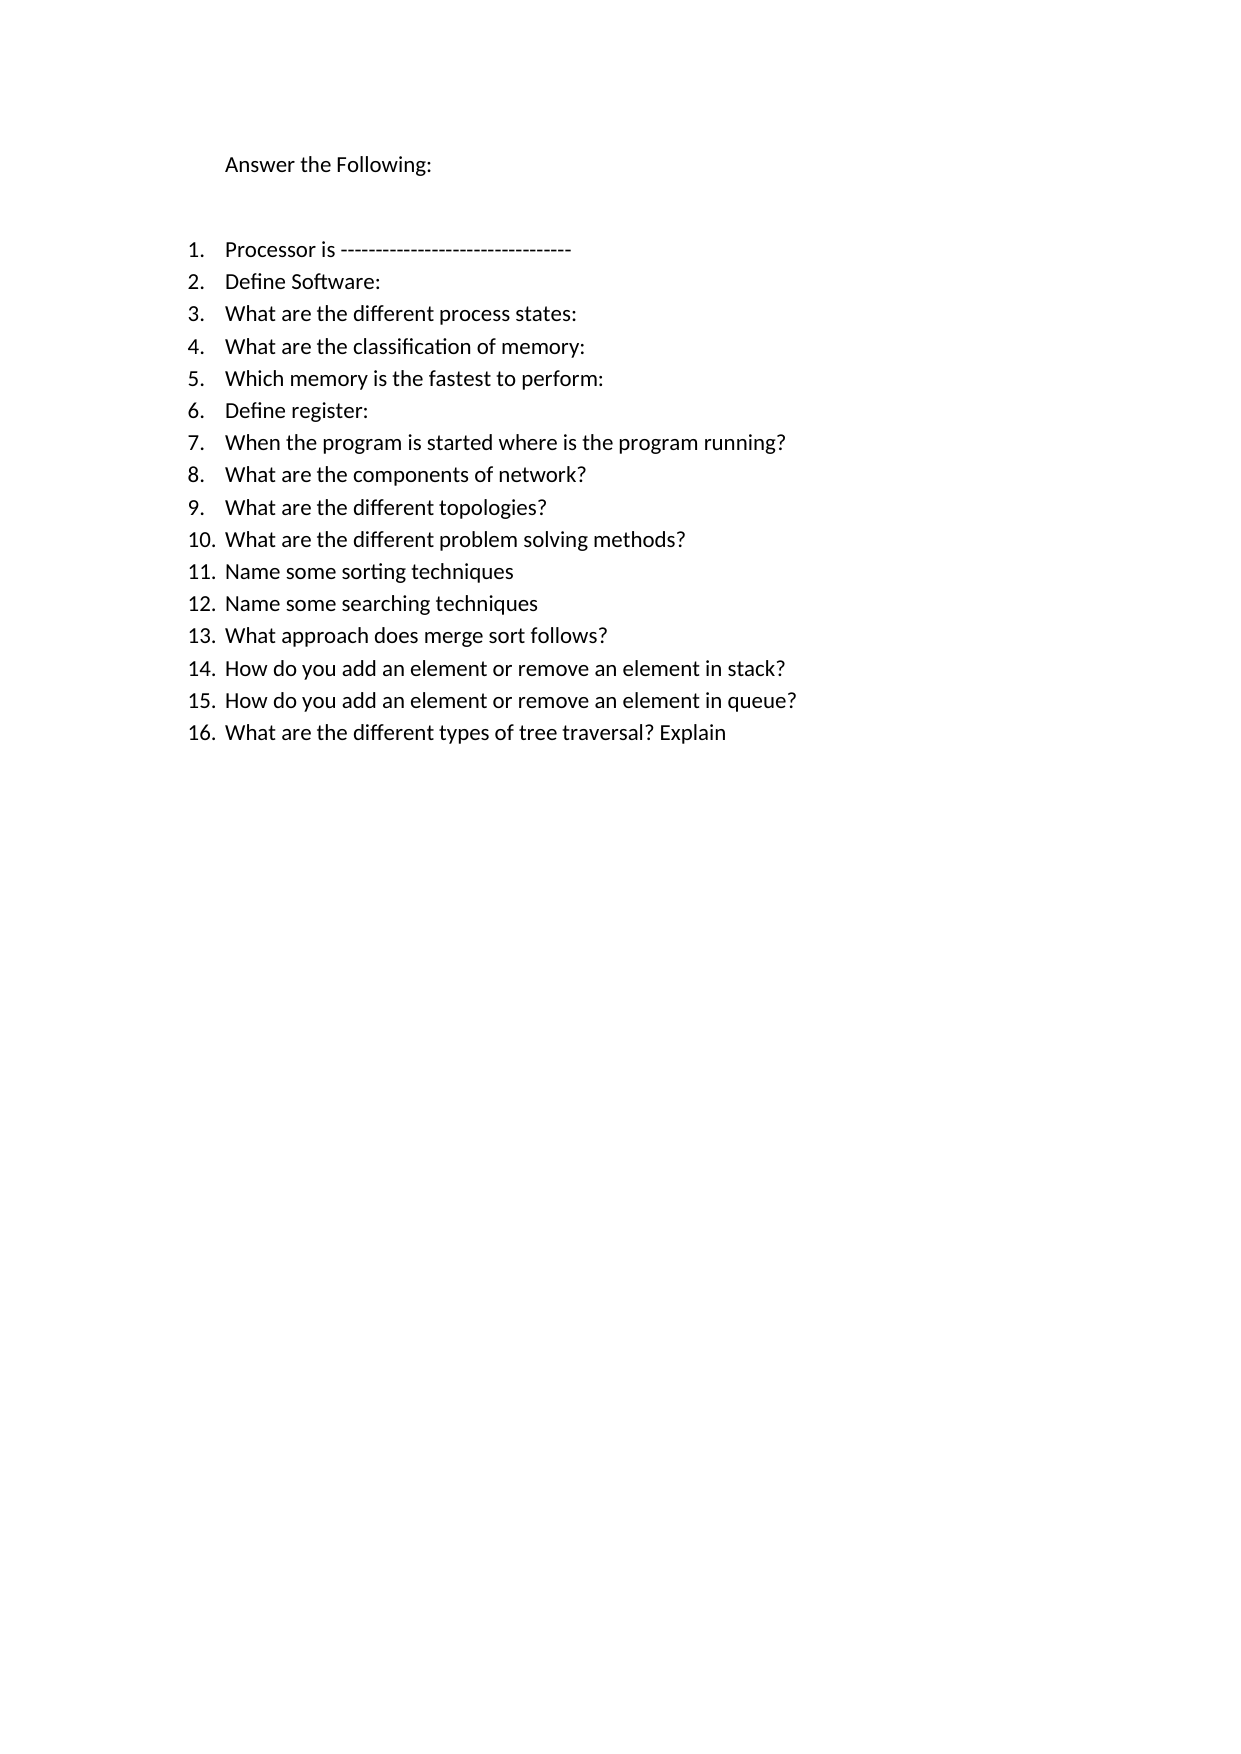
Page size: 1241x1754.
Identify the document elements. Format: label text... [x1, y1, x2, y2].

list How do you add an element or remove an element in stack? [187, 654, 1090, 682]
list How do you add an element or remove an element in queue? [187, 686, 1090, 714]
list What are the different problem solving methods? [187, 525, 1090, 553]
list What are the different topologies? [187, 493, 1090, 521]
list Processor is --------------------------------- [187, 235, 1090, 263]
list What approach does merge sort follows? [187, 621, 1090, 649]
list Name some searching techniques [187, 589, 1090, 617]
list When the program is started where is the program running? [187, 428, 1090, 456]
list What are the different types of tree traversal? Explain [187, 718, 1090, 746]
text Answer the Following: [150, 150, 1090, 178]
list What are the different process states: [187, 299, 1090, 328]
list Which memory is the fastest to perform: [187, 364, 1090, 392]
list What are the components of network? [187, 461, 1090, 488]
list Define register: [187, 396, 1090, 424]
list Define Software: [187, 267, 1090, 295]
list What are the classification of memory: [187, 332, 1090, 360]
list Name some sorting techniques [187, 557, 1090, 585]
